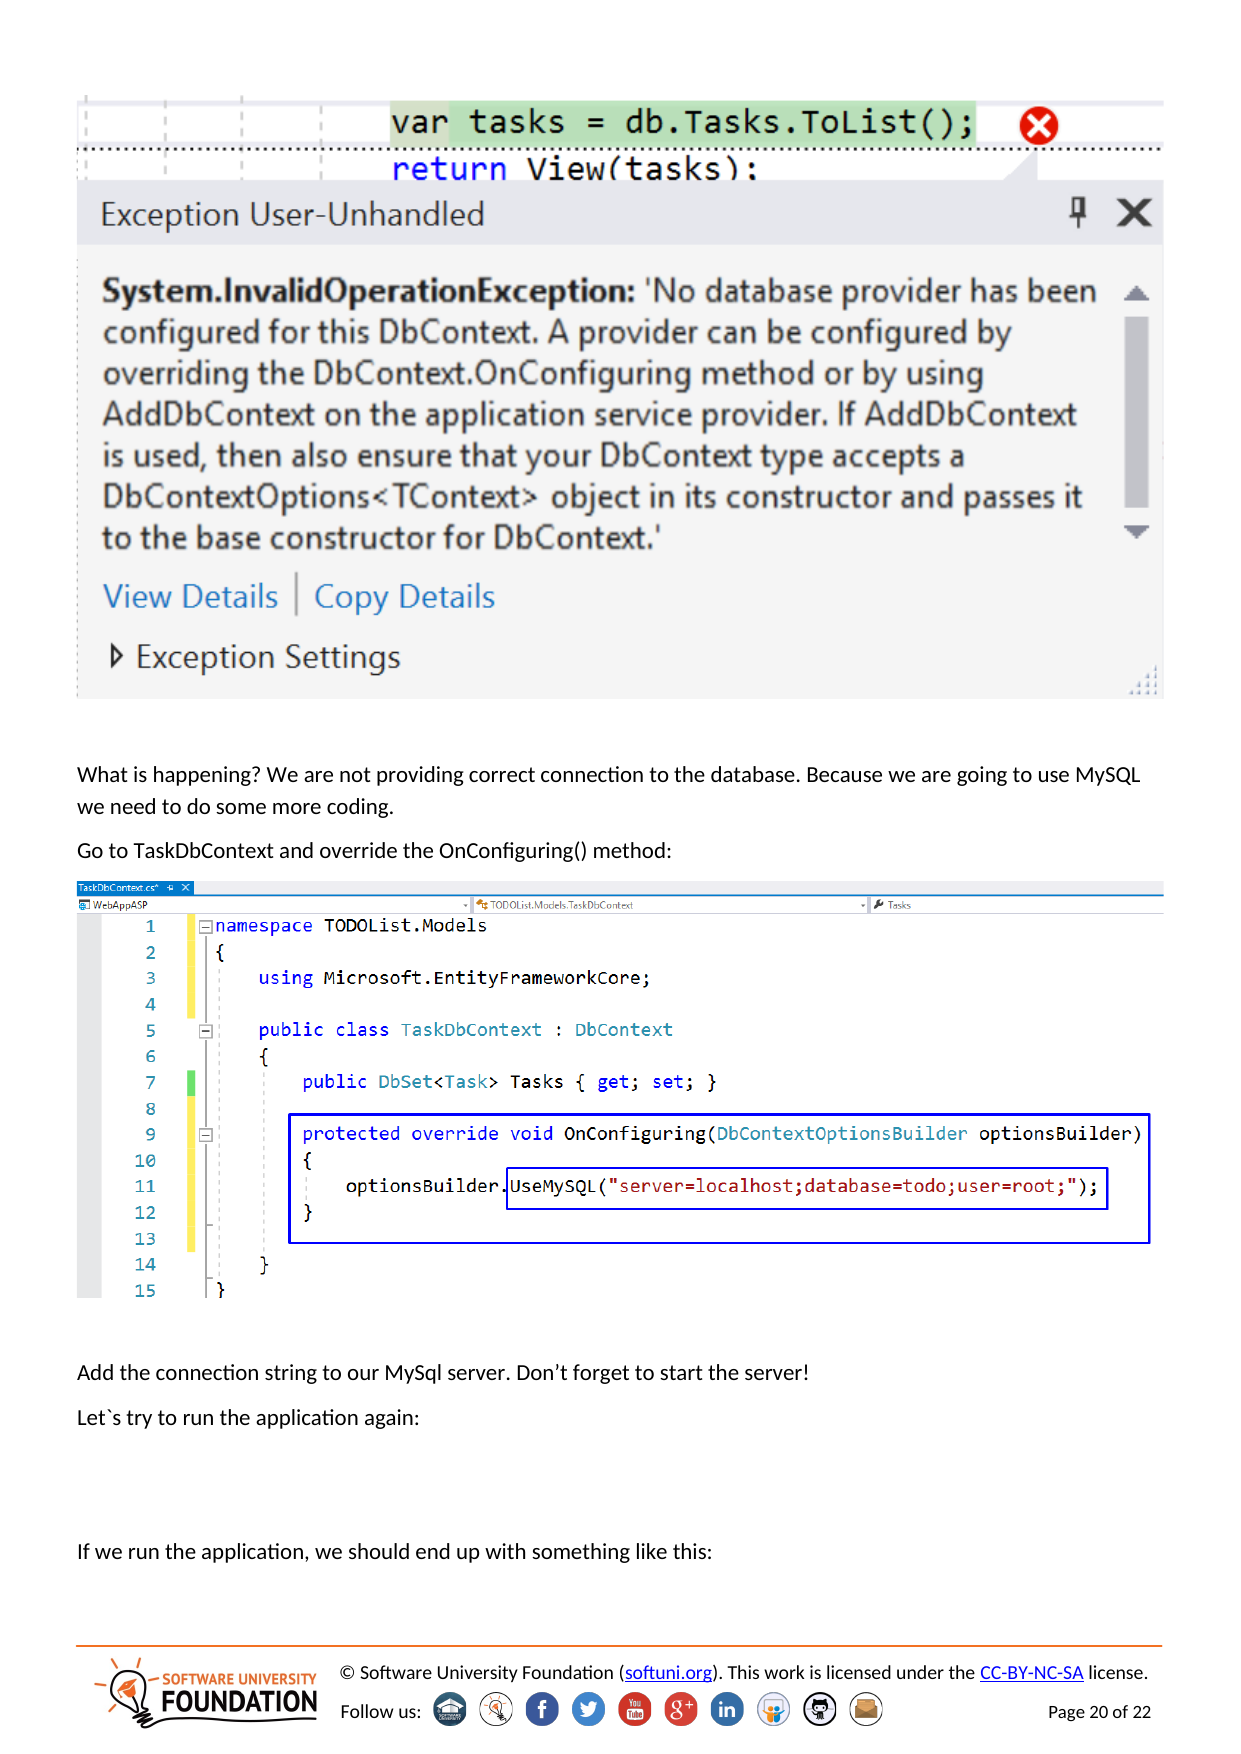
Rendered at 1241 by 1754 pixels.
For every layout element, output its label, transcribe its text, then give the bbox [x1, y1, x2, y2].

text If we run the application, we should end up with something like this: [77, 1537, 1163, 1565]
picture [479, 1692, 513, 1726]
picture [664, 1692, 698, 1726]
text Let`s try to run the application again: [77, 1403, 1163, 1431]
picture [76, 95, 1164, 699]
picture [76, 881, 1164, 1298]
picture [572, 1692, 605, 1726]
picture [757, 1692, 790, 1726]
text Go to TaskDbContext and override the OnConfiguring() method: [77, 837, 1163, 864]
picture [525, 1692, 559, 1726]
picture [803, 1692, 837, 1726]
picture [710, 1692, 744, 1726]
text What is happening? We are not providing correct connection to the database. Because we are going to use MySQL we need to do some more coding. [77, 760, 1163, 820]
picture [93, 1656, 317, 1729]
picture [618, 1692, 652, 1726]
picture [849, 1692, 883, 1726]
text Add the connection string to our MySql server. Don’t forget to start the server! [77, 1358, 1163, 1387]
picture [433, 1692, 467, 1726]
